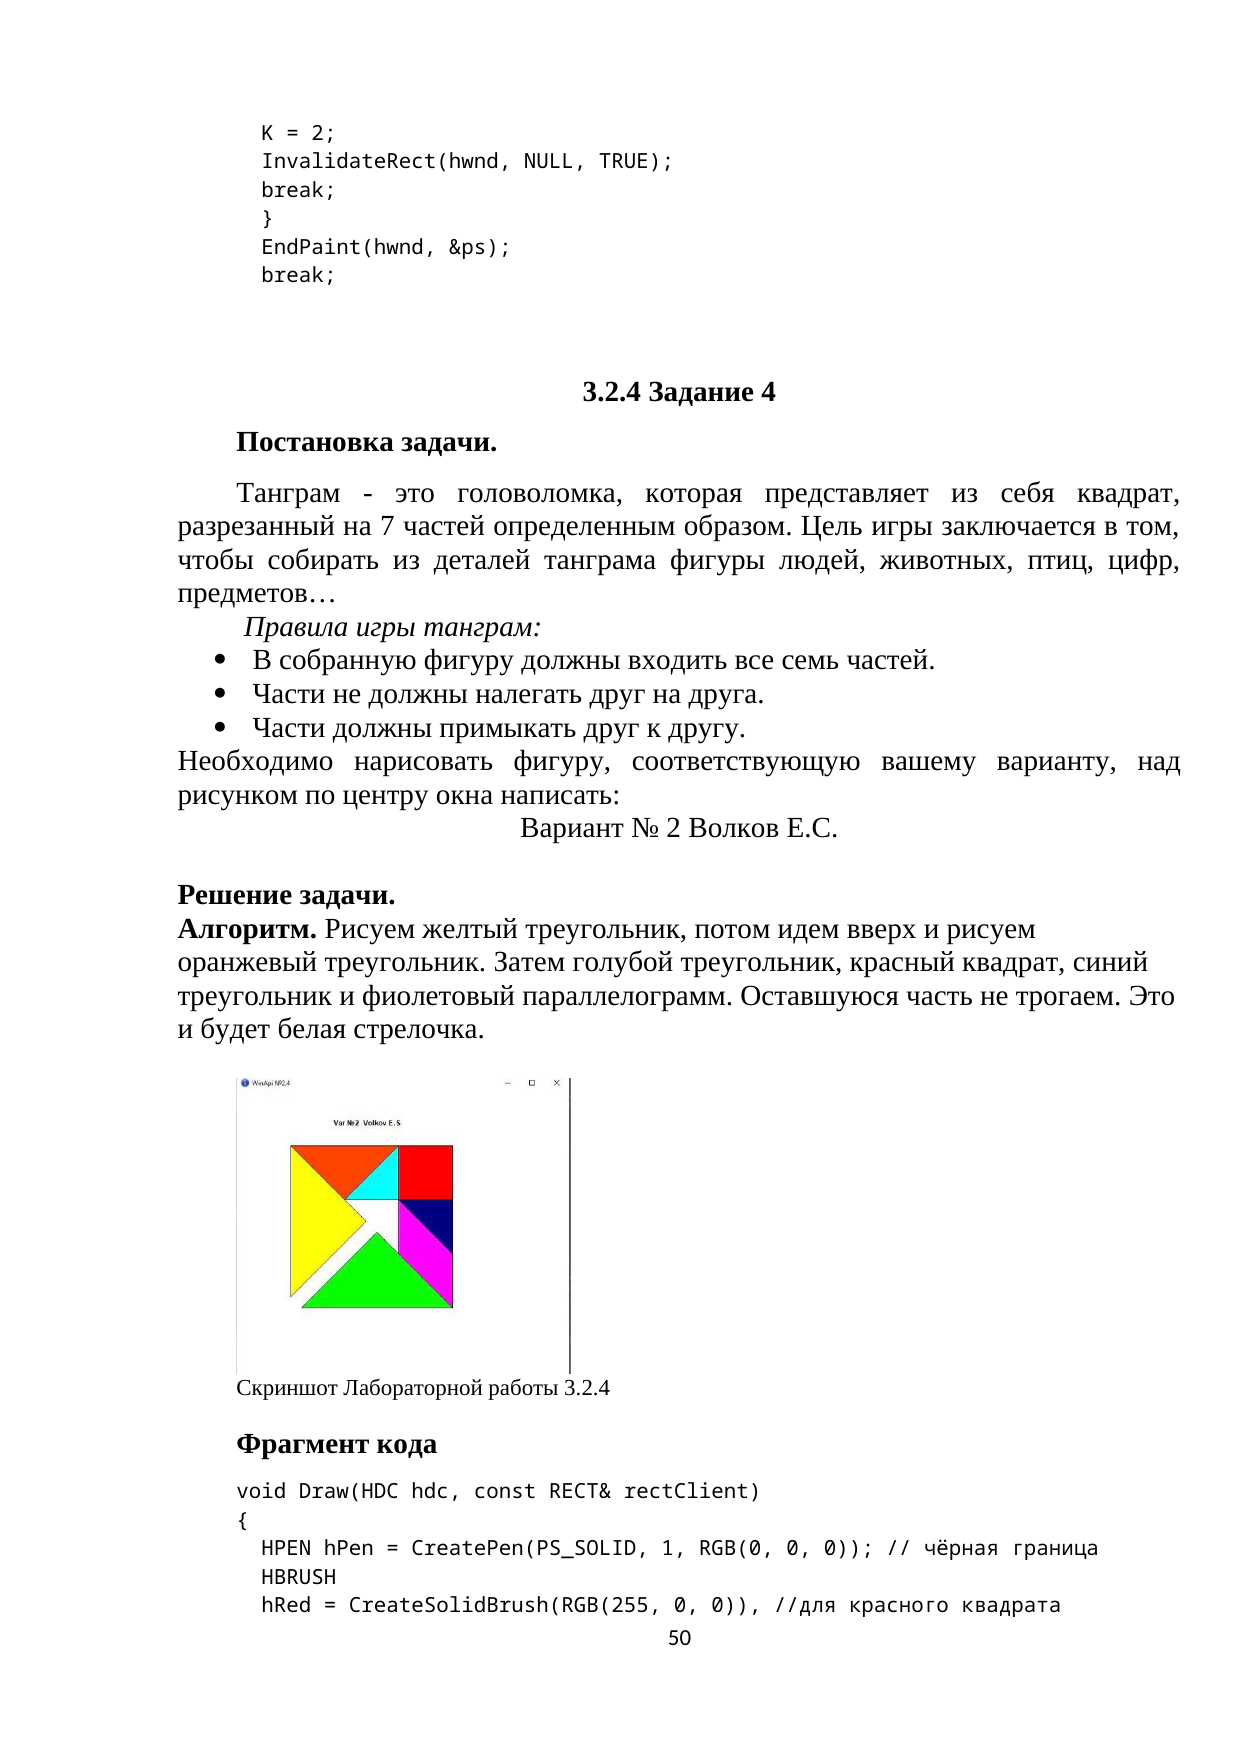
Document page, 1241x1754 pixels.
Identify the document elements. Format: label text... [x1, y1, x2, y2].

list Части должны примыкать друг к другу. [215, 710, 1181, 743]
subtitle 3.2.4 Задание 4 [177, 374, 1181, 408]
text } [177, 203, 1181, 232]
text K = 2; [177, 118, 1181, 147]
text HPEN hPen = CreatePen(PS_SOLID, 1, RGB(0, 0, 0)); // чёрная граница [177, 1533, 1181, 1562]
text break; [177, 260, 1181, 289]
text HBRUSH [177, 1562, 1181, 1590]
list В собранную фигуру должны входить все семь частей. [215, 642, 1181, 676]
text { [177, 1505, 1181, 1533]
text Правила игры танграм: [177, 609, 1181, 642]
text Танграм - это головоломка, которая представляет из себя квадрат, разрезанный на 7 частей определенным образом. Цель игры заключается в том, чтобы собирать из деталей танграма фигуры людей, животных, птиц, цифр, предметов… [177, 475, 1181, 609]
picture [236, 1078, 571, 1374]
text EndPaint(hwnd, &ps); [177, 232, 1181, 260]
list Части не должны налегать друг на друга. [215, 676, 1181, 710]
text Постановка задачи. [177, 424, 1181, 458]
text Необходимо нарисовать фигуру, соответствующую вашему варианту, над рисунком по центру окна написать: [177, 743, 1181, 810]
text Фрагмент кода [177, 1426, 1181, 1460]
text Решение задачи. [177, 877, 1181, 911]
text InvalidateRect(hwnd, NULL, TRUE); [177, 147, 1181, 175]
text void Draw(HDC hdc, const RECT& rectClient) [177, 1477, 1181, 1505]
text break; [177, 175, 1181, 203]
text hRed = CreateSolidBrush(RGB(255, 0, 0)), //для красного квадрата [177, 1590, 1181, 1619]
text Скриншот Лабораторной работы 3.2.4 [177, 1373, 1181, 1400]
text Алгоритм. Рисуем желтый треугольник, потом идем вверх и рисуем оранжевый треугольник. Затем голубой треугольник, красный квадрат, синий треугольник и фиолетовый параллелограмм. Оставшуюся часть не трогаем. Это и будет белая стрелочка. [177, 911, 1181, 1045]
text Вариант № 2 Волков Е.С. [177, 810, 1181, 844]
